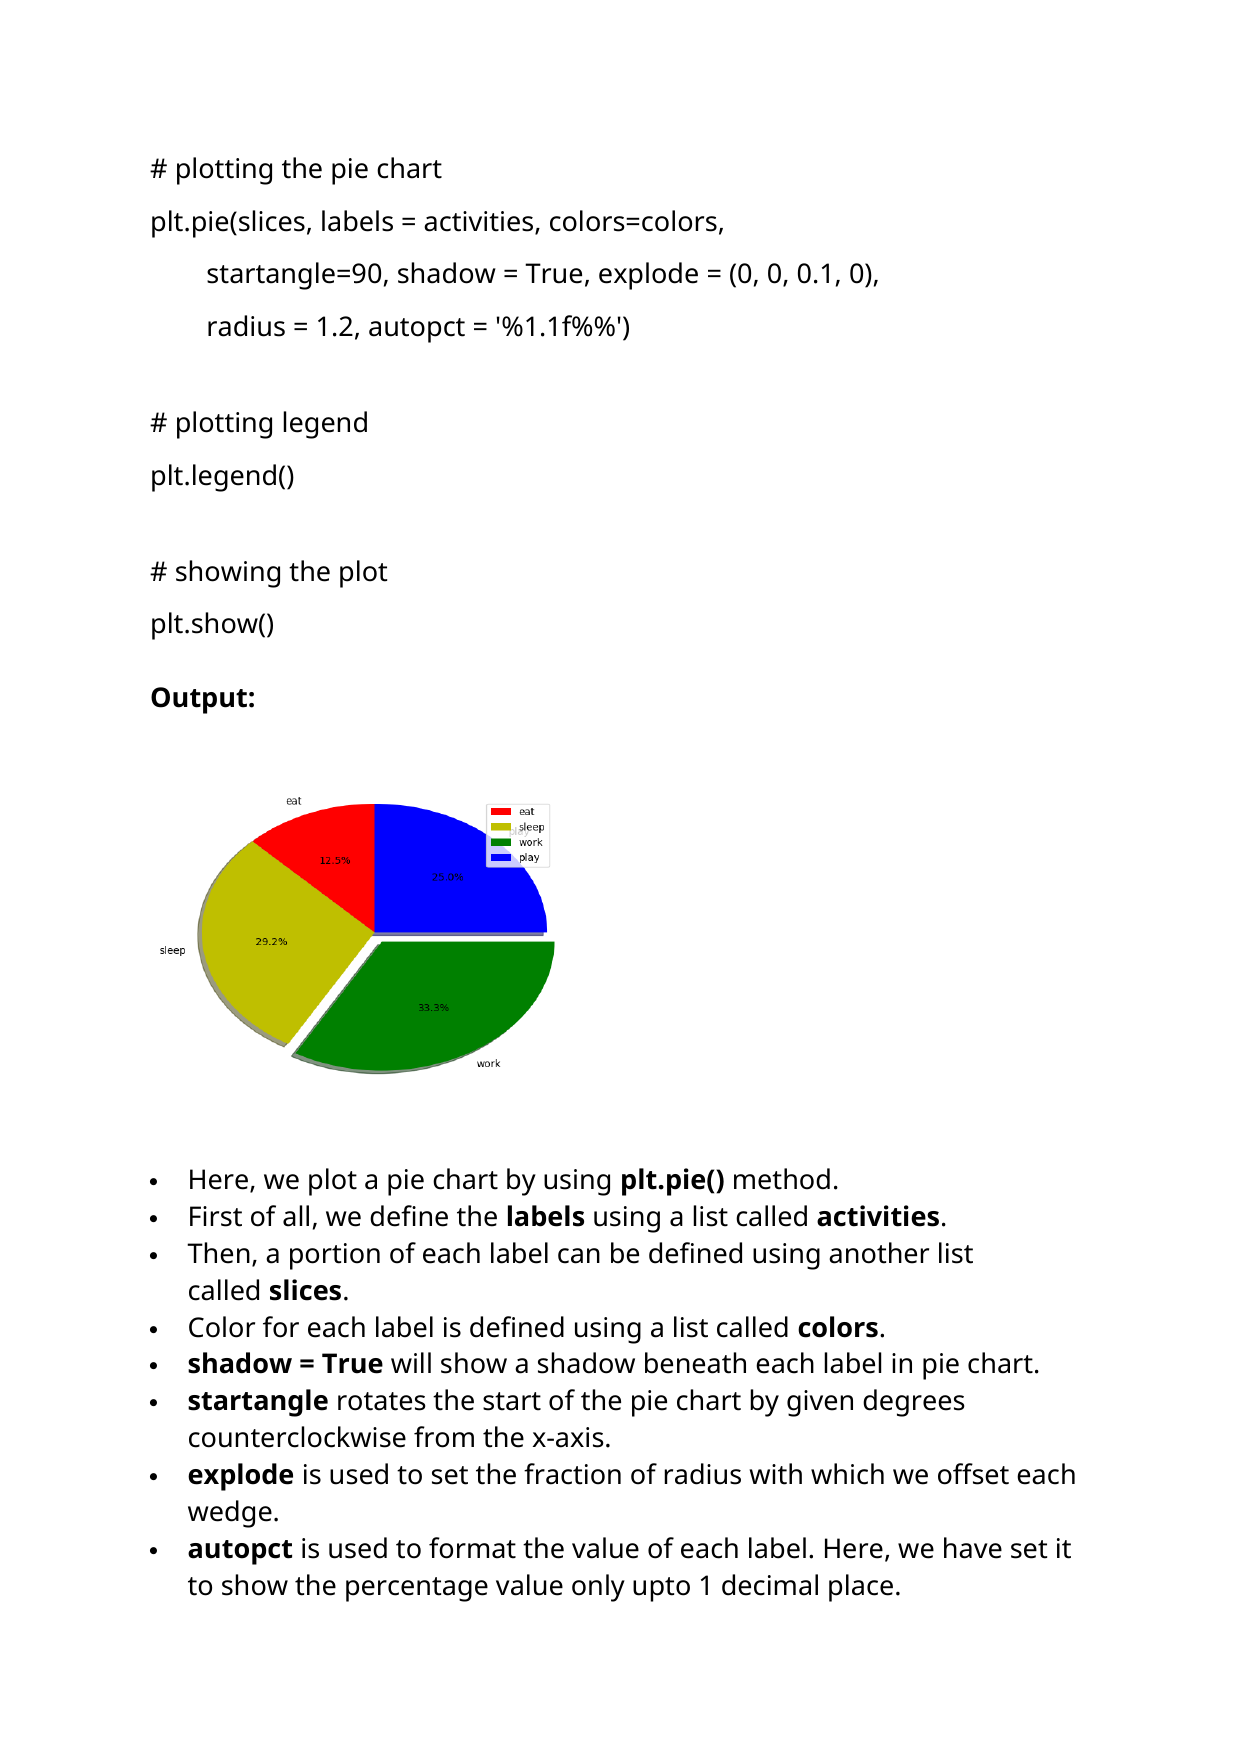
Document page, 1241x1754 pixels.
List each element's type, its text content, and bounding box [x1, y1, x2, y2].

list shadow = True will show a shadow beneath each label in pie chart. [150, 1345, 1090, 1382]
text # plotting legend [150, 404, 1090, 441]
text radius = 1.2, autopct = '%1.1f%%') [150, 307, 1090, 344]
list autopct is used to format the value of each label. Here, we have set it to show the percentage value only upto 1 decimal place. [150, 1529, 1090, 1603]
text # plotting the pie chart [150, 150, 1090, 187]
text plt.legend() [150, 456, 1090, 493]
picture [150, 767, 580, 1093]
list Then, a portion of each label can be defined using another list called slices. [150, 1234, 1090, 1308]
list explode is used to set the fraction of radius with which we offset each wedge. [150, 1456, 1090, 1529]
list Color for each label is defined using a list called colors. [150, 1308, 1090, 1345]
text # showing the plot [150, 552, 1090, 589]
text plt.show() Output: [150, 605, 1090, 752]
text startangle=90, shadow = True, explode = (0, 0, 0.1, 0), [150, 255, 1090, 292]
list First of all, we define the labels using a list called activities. [150, 1197, 1090, 1234]
list Here, we plot a pie chart by using plt.pie() method. [150, 1161, 1090, 1197]
list startangle rotates the start of the pie chart by given degrees counterclockwise from the x-axis. [150, 1382, 1090, 1456]
text plt.pie(slices, labels = activities, colors=colors, [150, 202, 1090, 239]
